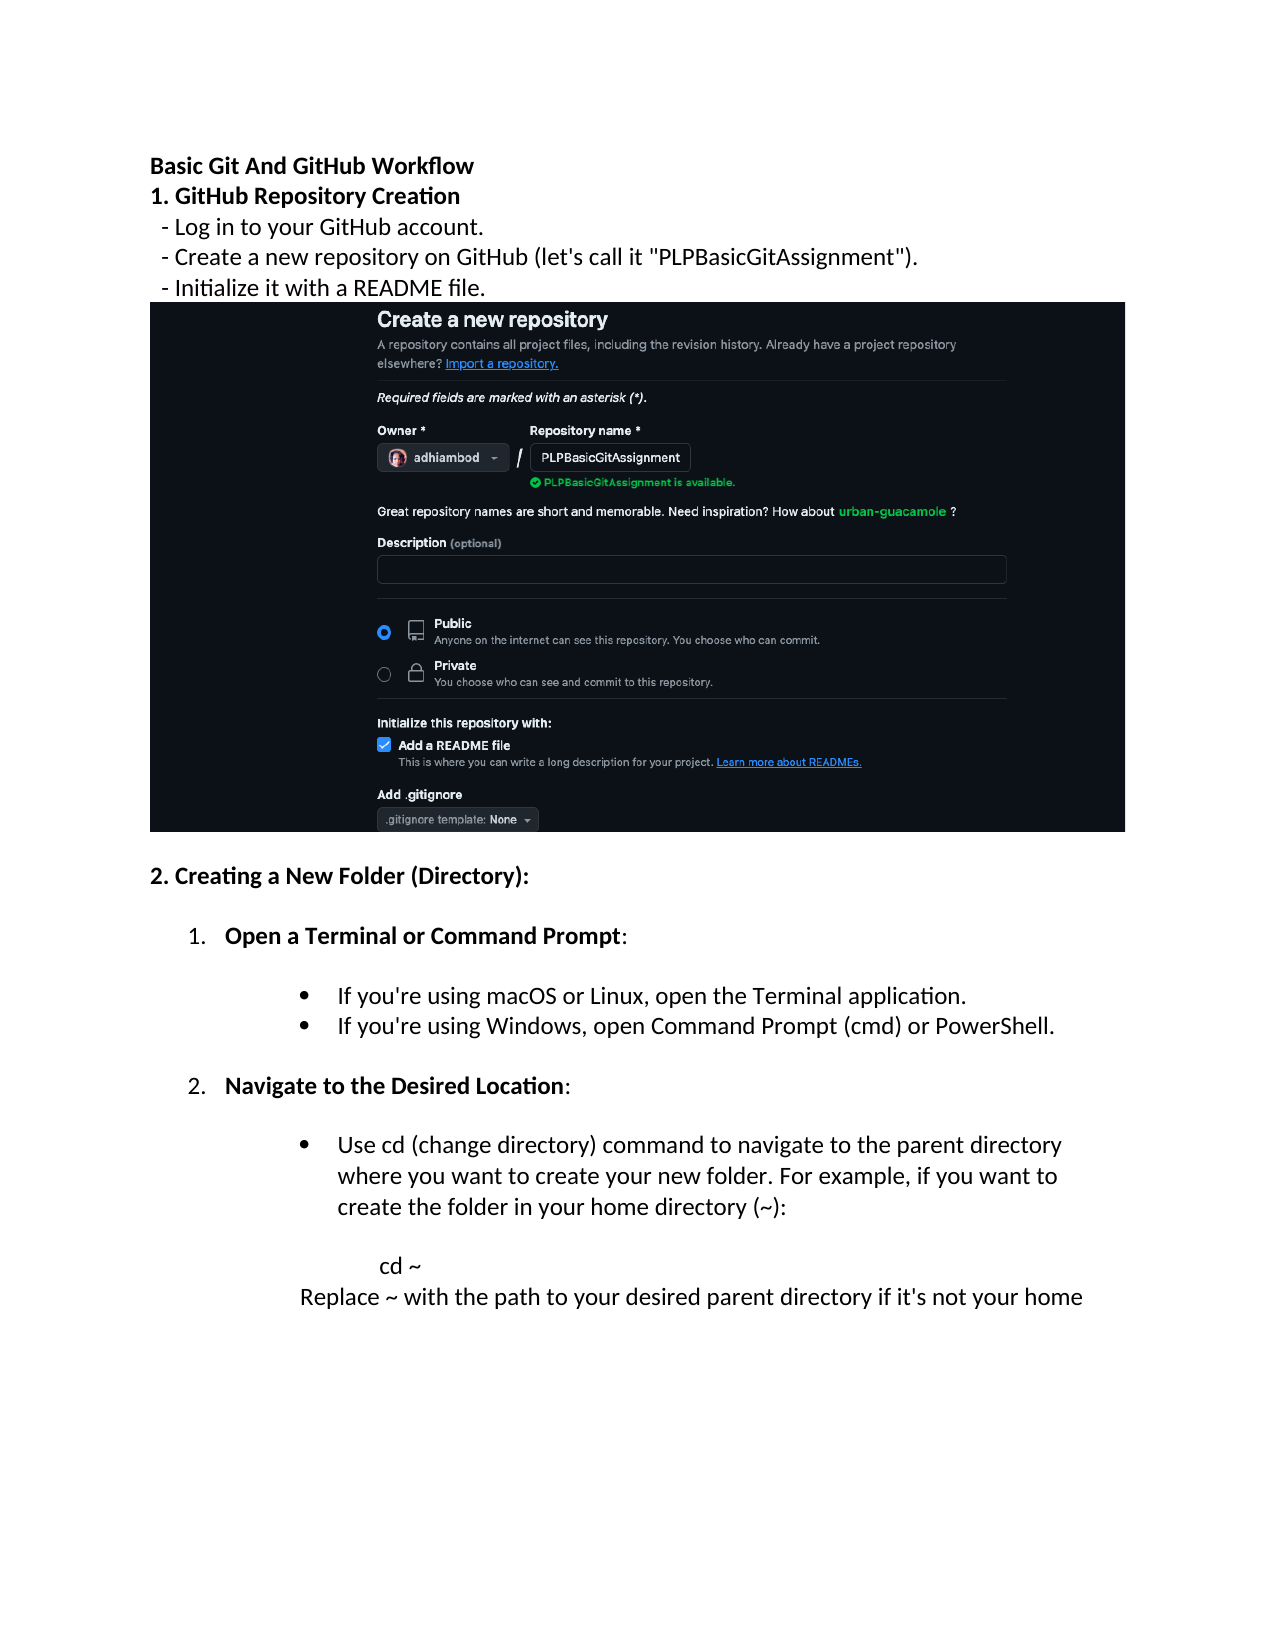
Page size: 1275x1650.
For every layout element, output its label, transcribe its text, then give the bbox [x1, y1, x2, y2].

text 2. Creating a New Folder (Directory): [150, 860, 1125, 891]
text - Create a new repository on GitHub (let's call it "PLPBasicGitAssignment"). [150, 242, 1125, 272]
text - Log in to your GitHub account. [150, 211, 1125, 242]
list If you're using Windows, open Command Prompt (cmd) or PowerShell. [300, 1010, 1125, 1041]
list Open a Terminal or Command Prompt: [187, 920, 1125, 951]
list Use cd (change directory) command to navigate to the parent directory where you want to create your new folder. For example, if you want to create the folder in your home directory (~): [300, 1130, 1125, 1221]
list Navigate to the Desired Location: [187, 1070, 1125, 1101]
text - Initialize it with a README file. [150, 272, 1125, 302]
text 1. GitHub Repository Creation [150, 181, 1125, 211]
text cd ~ [300, 1250, 1125, 1281]
text Replace ~ with the path to your desired parent directory if it's not your home [300, 1281, 1125, 1311]
list If you're using macOS or Linux, open the Terminal application. [300, 980, 1125, 1010]
picture [150, 302, 1125, 832]
text Basic Git And GitHub Workflow [150, 150, 1125, 181]
